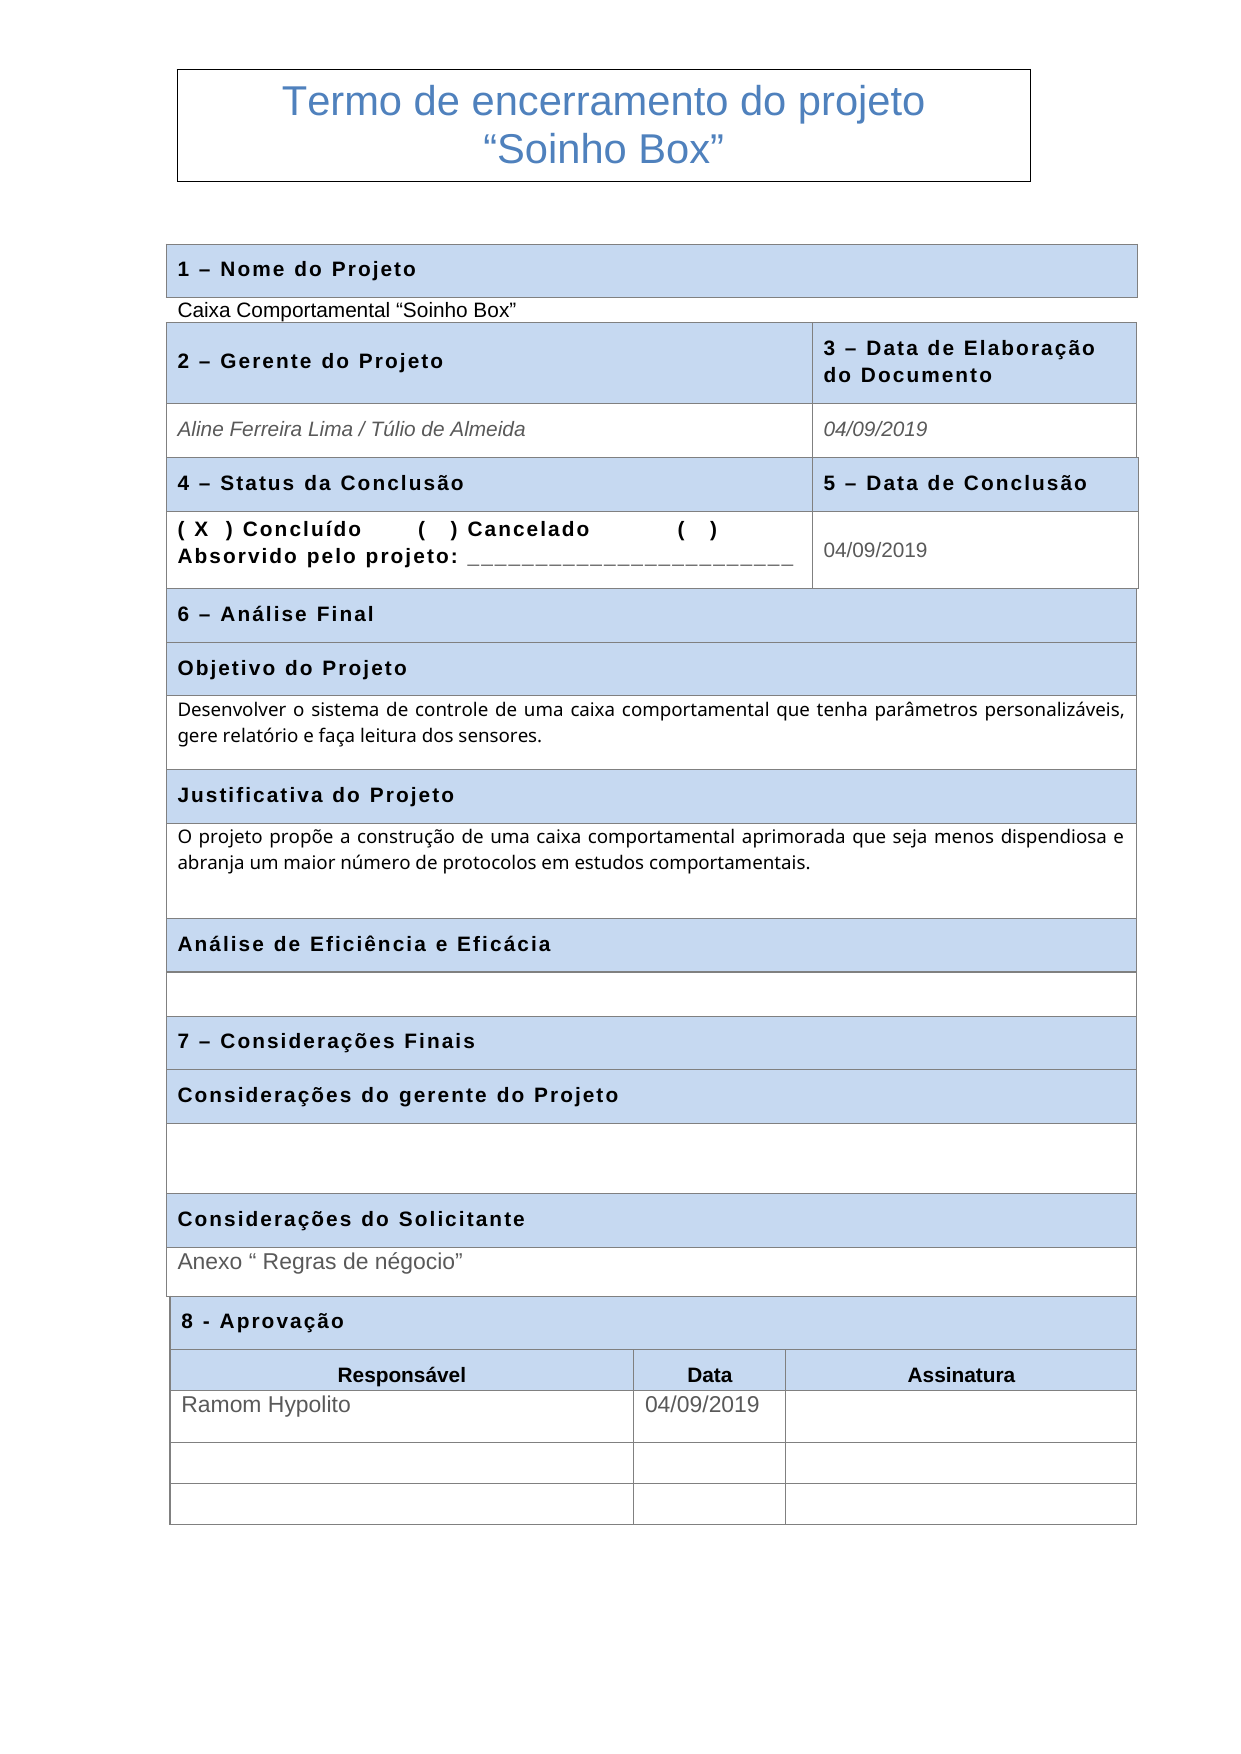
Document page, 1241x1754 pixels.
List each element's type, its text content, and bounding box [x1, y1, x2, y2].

table_cell O projeto propõe a construção de uma caixa comportamental aprimorada que seja menos dispendiosa e abranja um maior número de protocolos em estudos comportamentais. [167, 824, 1136, 918]
table_cell 5 – Data de Conclusão [813, 458, 1138, 511]
table_cell [634, 1443, 785, 1483]
table_cell [786, 1443, 1136, 1483]
table_cell Análise de Eficiência e Eficácia [167, 919, 1136, 971]
table_cell ( X ) Concluído ( ) Cancelado ( ) Absorvido pelo projeto: ________________________ [167, 512, 812, 588]
table_cell Justificativa do Projeto [167, 770, 1136, 823]
table_cell Assinatura [786, 1350, 1136, 1390]
table_cell [167, 973, 1136, 1016]
table_cell 7 – Considerações Finais [167, 1017, 1136, 1069]
table_header 1 – Nome do Projeto [167, 245, 1137, 297]
table_cell Considerações do gerente do Projeto [167, 1070, 1136, 1123]
table_cell Desenvolver o sistema de controle de uma caixa comportamental que tenha parâmetros personalizáveis, gere relatório e faça leitura dos sensores. [167, 696, 1136, 769]
table_cell Ramom Hypolito [171, 1391, 633, 1442]
text Caixa Comportamental “Soinho Box” [177, 298, 1063, 322]
table_cell Data [634, 1350, 785, 1390]
table_cell Anexo “ Regras de négocio” [167, 1248, 1136, 1296]
table_header 2 – Gerente do Projeto [167, 323, 812, 403]
table_cell 6 – Análise Final [167, 589, 1136, 642]
table_cell [171, 1484, 633, 1524]
table_cell 04/09/2019 [813, 404, 1136, 457]
table_cell 04/09/2019 [634, 1391, 785, 1442]
table_cell 8 - Aprovação [171, 1297, 1136, 1349]
table_cell [786, 1484, 1136, 1524]
table_cell 04/09/2019 [813, 512, 1138, 588]
table_header 3 – Data de Elaboração do Documento [813, 323, 1136, 403]
table_cell Objetivo do Projeto [167, 643, 1136, 695]
table_cell [167, 1124, 1136, 1193]
table_cell Aline Ferreira Lima / Túlio de Almeida [167, 404, 812, 457]
table_cell [786, 1391, 1136, 1442]
table_cell Considerações do Solicitante [167, 1194, 1136, 1247]
table_cell [634, 1484, 785, 1524]
table_cell [171, 1443, 633, 1483]
table_cell 4 – Status da Conclusão [167, 458, 812, 511]
table_cell Responsável [171, 1350, 633, 1390]
